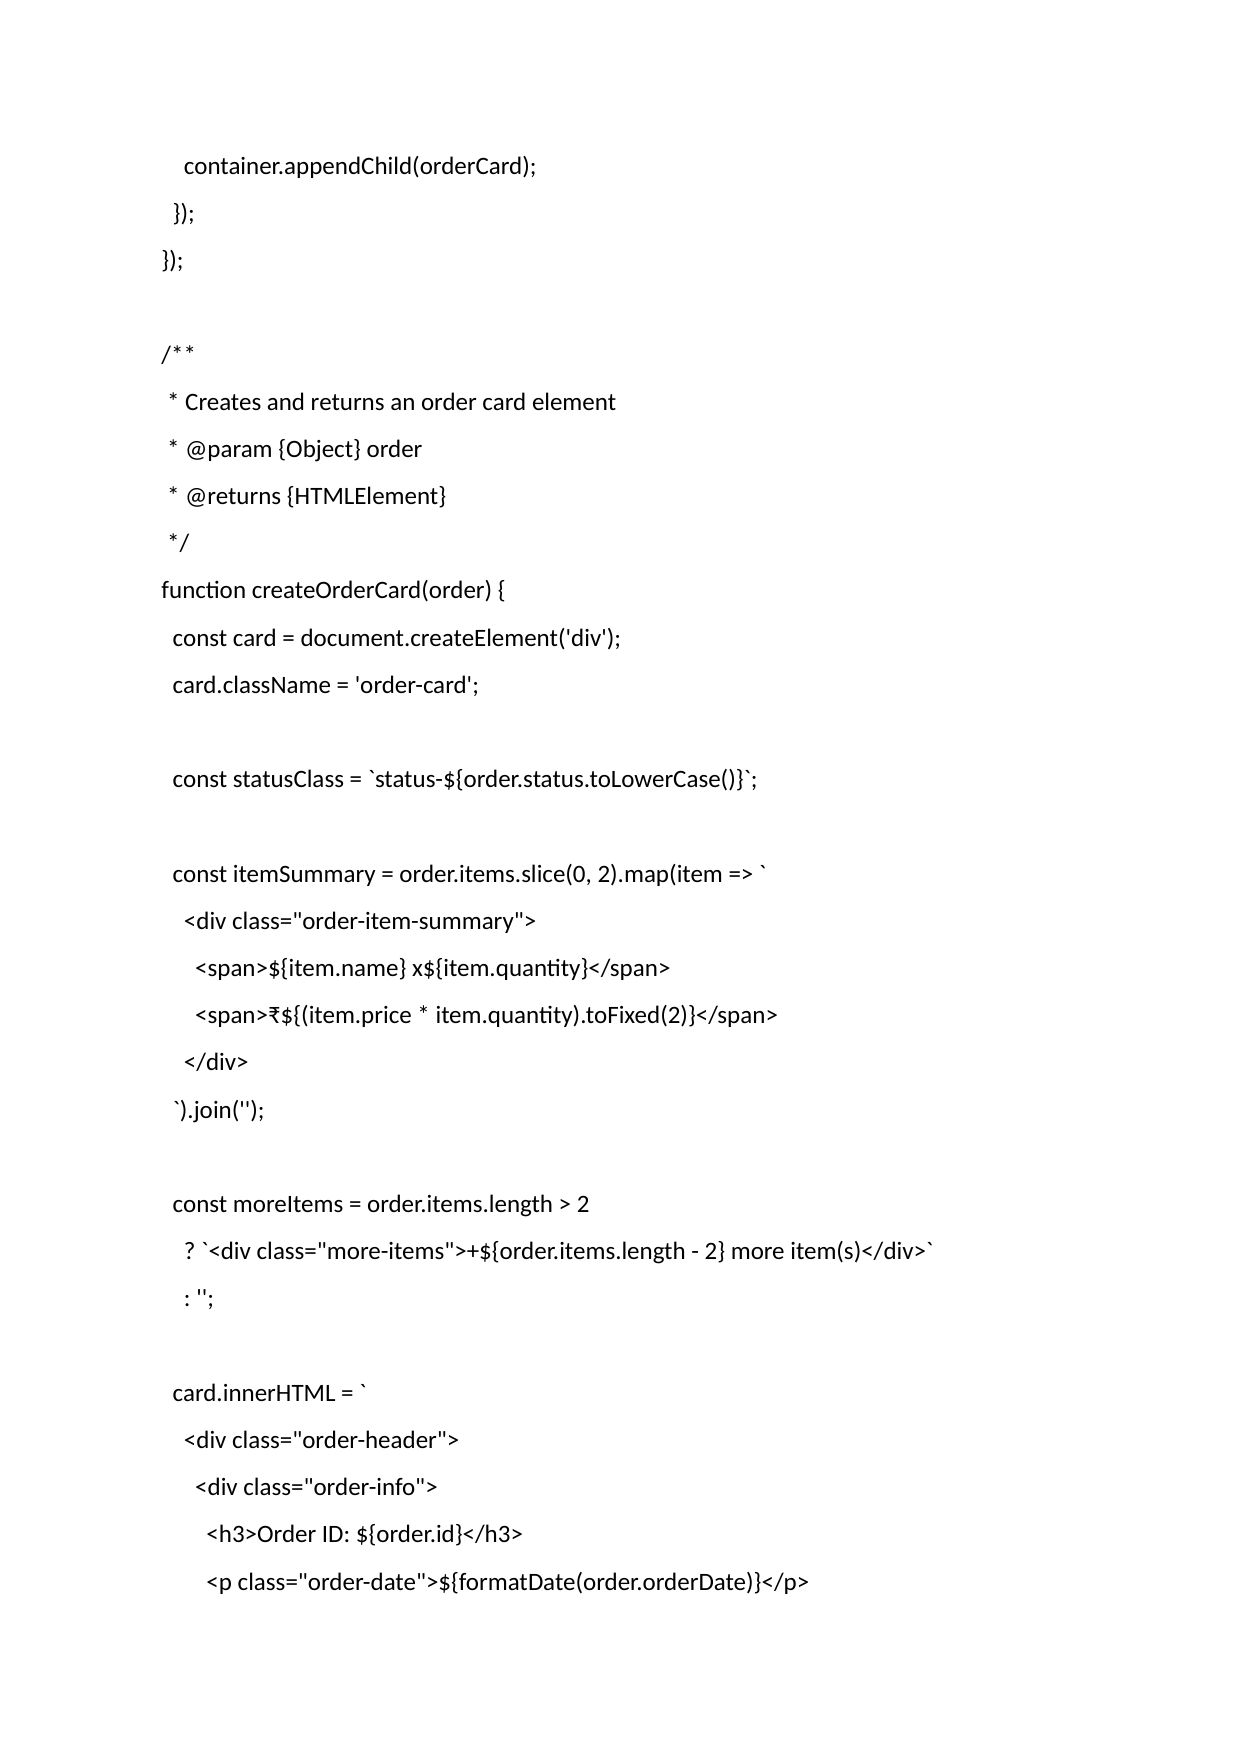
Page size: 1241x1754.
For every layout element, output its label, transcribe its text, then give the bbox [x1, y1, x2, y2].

text `).join(''); [150, 1094, 1090, 1124]
text }); [150, 244, 1090, 275]
text card.className = 'order-card'; [150, 669, 1090, 699]
text container.appendChild(orderCard); [150, 150, 1090, 181]
text * @param {Object} order [150, 433, 1090, 464]
text : ''; [150, 1282, 1090, 1313]
text <h3>Order ID: ${order.id}</h3> [150, 1518, 1090, 1549]
text <span>${item.name} x${item.quantity}</span> [150, 952, 1090, 983]
text function createOrderCard(order) { [150, 575, 1090, 605]
text * Creates and returns an order card element [150, 386, 1090, 416]
text card.innerHTML = ` [150, 1377, 1090, 1407]
text <span>₹${(item.price * item.quantity).toFixed(2)}</span> [150, 999, 1090, 1030]
text <p class="order-date">${formatDate(order.orderDate)}</p> [150, 1566, 1090, 1596]
text const card = document.createElement('div'); [150, 622, 1090, 652]
text }); [150, 197, 1090, 228]
text ? `<div class="more-items">+${order.items.length - 2} more item(s)</div>` [150, 1235, 1090, 1266]
text const itemSummary = order.items.slice(0, 2).map(item => ` [150, 858, 1090, 888]
text const moreItems = order.items.length > 2 [150, 1188, 1090, 1219]
text * @returns {HTMLElement} [150, 480, 1090, 511]
text <div class="order-item-summary"> [150, 905, 1090, 936]
text <div class="order-info"> [150, 1471, 1090, 1502]
text <div class="order-header"> [150, 1424, 1090, 1454]
text const statusClass = `status-${order.status.toLowerCase()}`; [150, 763, 1090, 794]
text /** [150, 339, 1090, 369]
text </div> [150, 1047, 1090, 1077]
text */ [150, 527, 1090, 558]
